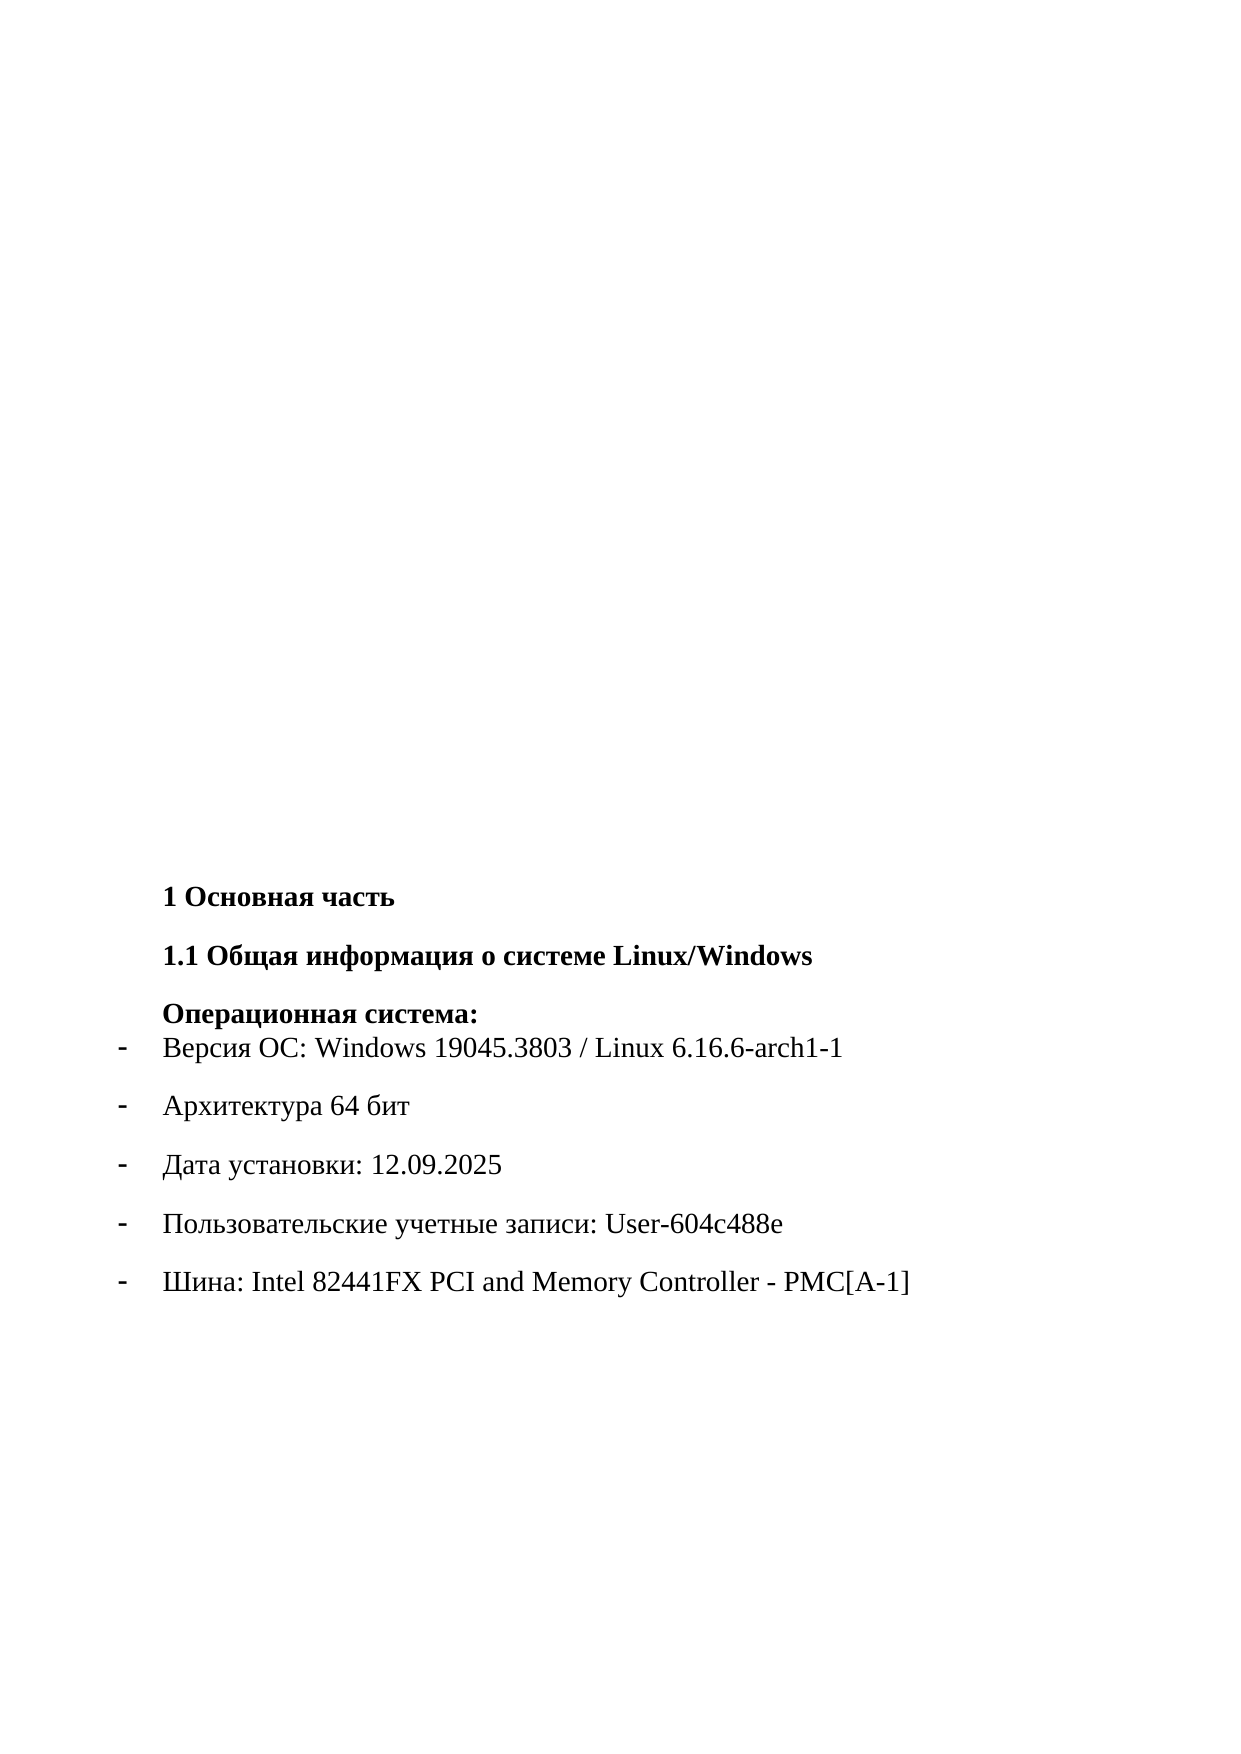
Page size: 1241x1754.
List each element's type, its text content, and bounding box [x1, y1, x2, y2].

text 1.1 Общая информация о системе Linux/Windows [88, 938, 1181, 971]
text Операционная система: [88, 996, 1181, 1030]
text 1 Основная часть [88, 879, 1181, 913]
list Шина: Intel 82441FX PCI and Memory Controller - PMC[A-1] [90, 1264, 1181, 1298]
list Версия ОС: Windows 19045.3803 / Linux 6.16.6-arch1-1 [90, 1030, 1181, 1063]
list Архитектура 64 бит [90, 1088, 1181, 1122]
list Дата установки: 12.09.2025 [90, 1147, 1181, 1181]
list Пользовательские учетные записи: User-604c488e [90, 1206, 1181, 1239]
